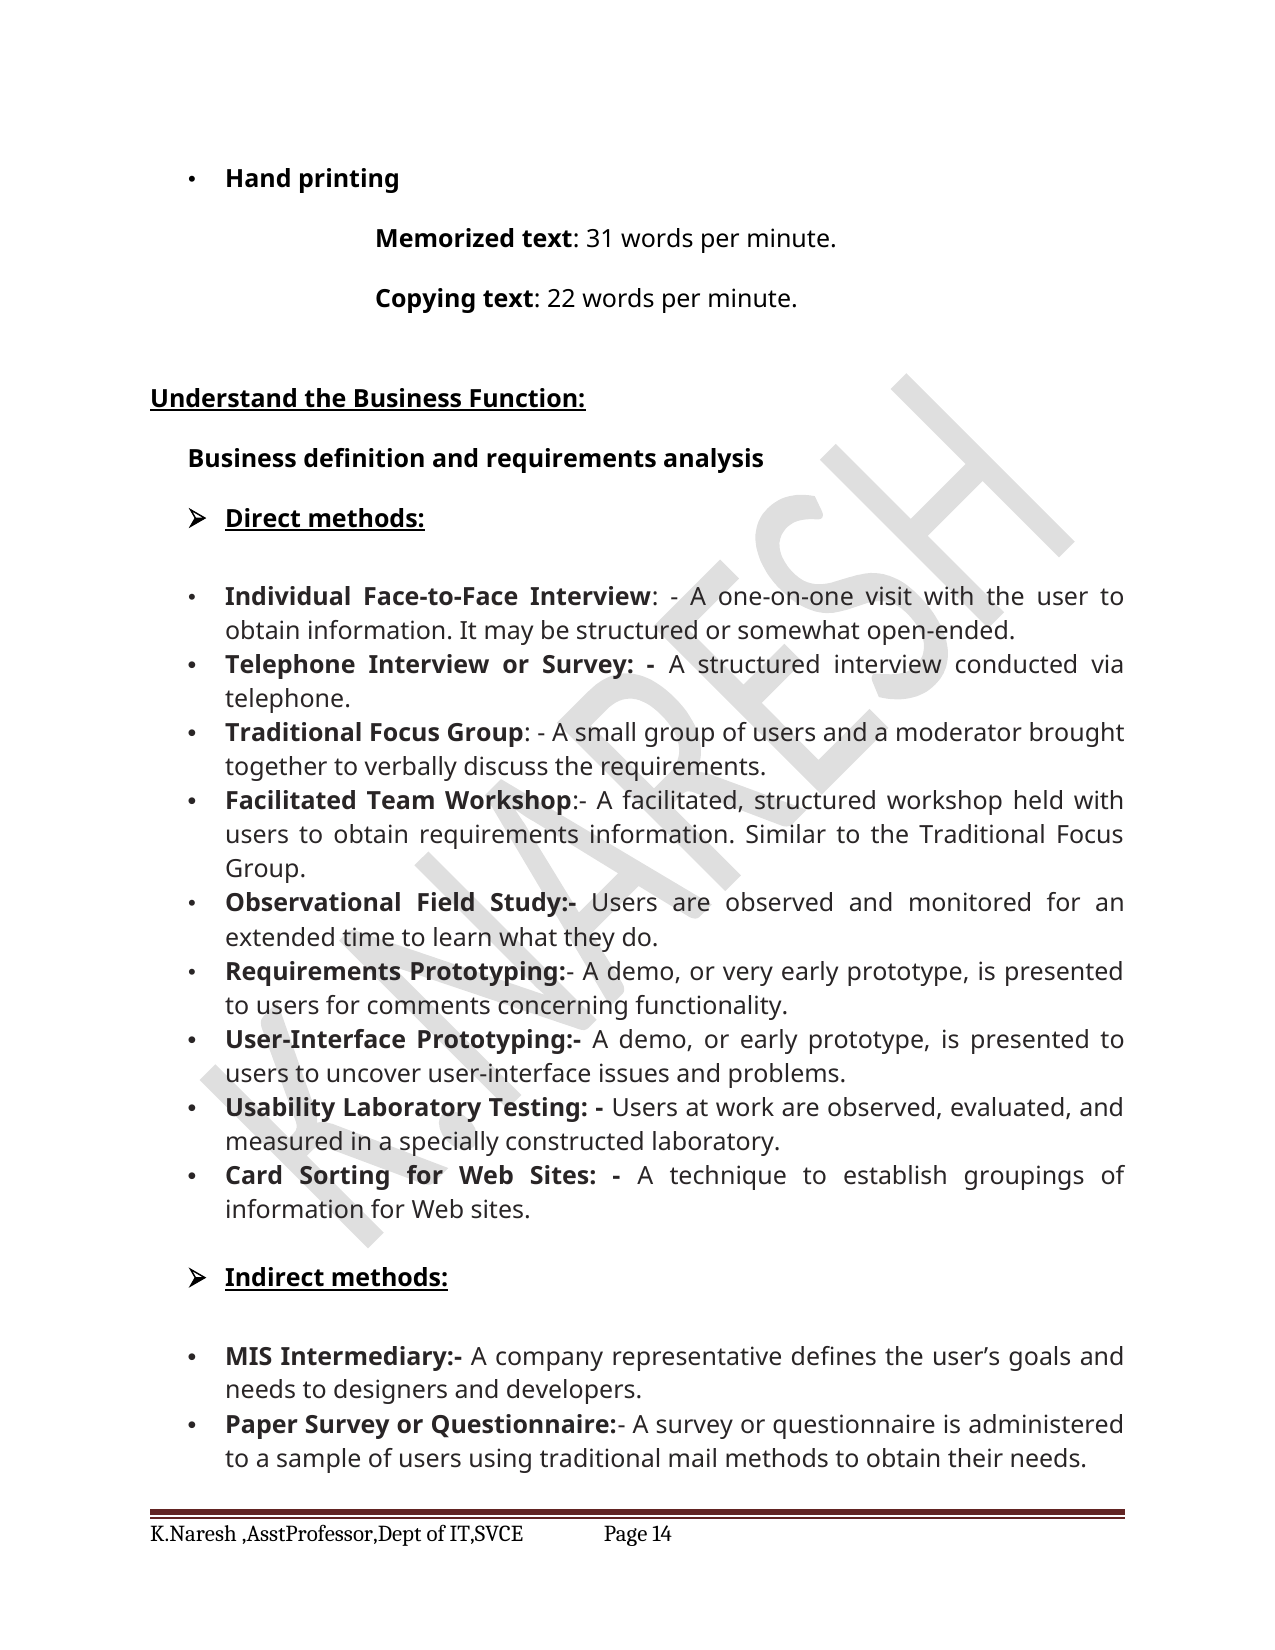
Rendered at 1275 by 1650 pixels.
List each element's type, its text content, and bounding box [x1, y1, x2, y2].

list Paper Survey or Questionnaire:- A survey or questionnaire is administered to a sample of users using traditional mail methods to obtain their needs. [187, 1406, 1125, 1474]
list Facilitated Team Workshop:- A facilitated, structured workshop held with users to obtain requirements information. Similar to the Traditional Focus Group. [187, 783, 1125, 885]
text Business definition and requirements analysis [150, 440, 1125, 474]
list User-Interface Prototyping:- A demo, or early prototype, is presented to users to uncover user-interface issues and problems. [187, 1021, 1125, 1089]
list Hand printing [187, 161, 1125, 195]
list Individual Face-to-Face Interview: - A one-on-one visit with the user to obtain information. It may be structured or somewhat open-ended. [187, 578, 1125, 647]
list Observational Field Study:- Users are observed and monitored for an extended time to learn what they do. [187, 885, 1125, 953]
list Indirect methods: [187, 1260, 1125, 1294]
text Copying text: 22 words per minute. [150, 281, 1125, 315]
list Direct methods: [187, 500, 1125, 534]
list Traditional Focus Group: - A small group of users and a moderator brought together to verbally discuss the requirements. [187, 715, 1125, 783]
list Card Sorting for Web Sites: - A technique to establish groupings of information for Web sites. [187, 1158, 1125, 1226]
list Usability Laboratory Testing: - Users at work are observed, evaluated, and measured in a specially constructed laboratory. [187, 1089, 1125, 1158]
list Telephone Interview or Survey: - A structured interview conducted via telephone. [187, 647, 1125, 715]
text Understand the Business Function: [150, 380, 1125, 414]
list Requirements Prototyping:- A demo, or very early prototype, is presented to users for comments concerning functionality. [187, 953, 1125, 1021]
list MIS Intermediary:- A company representative defines the user’s goals and needs to designers and developers. [187, 1338, 1125, 1406]
text Memorized text: 31 words per minute. [150, 221, 1125, 255]
